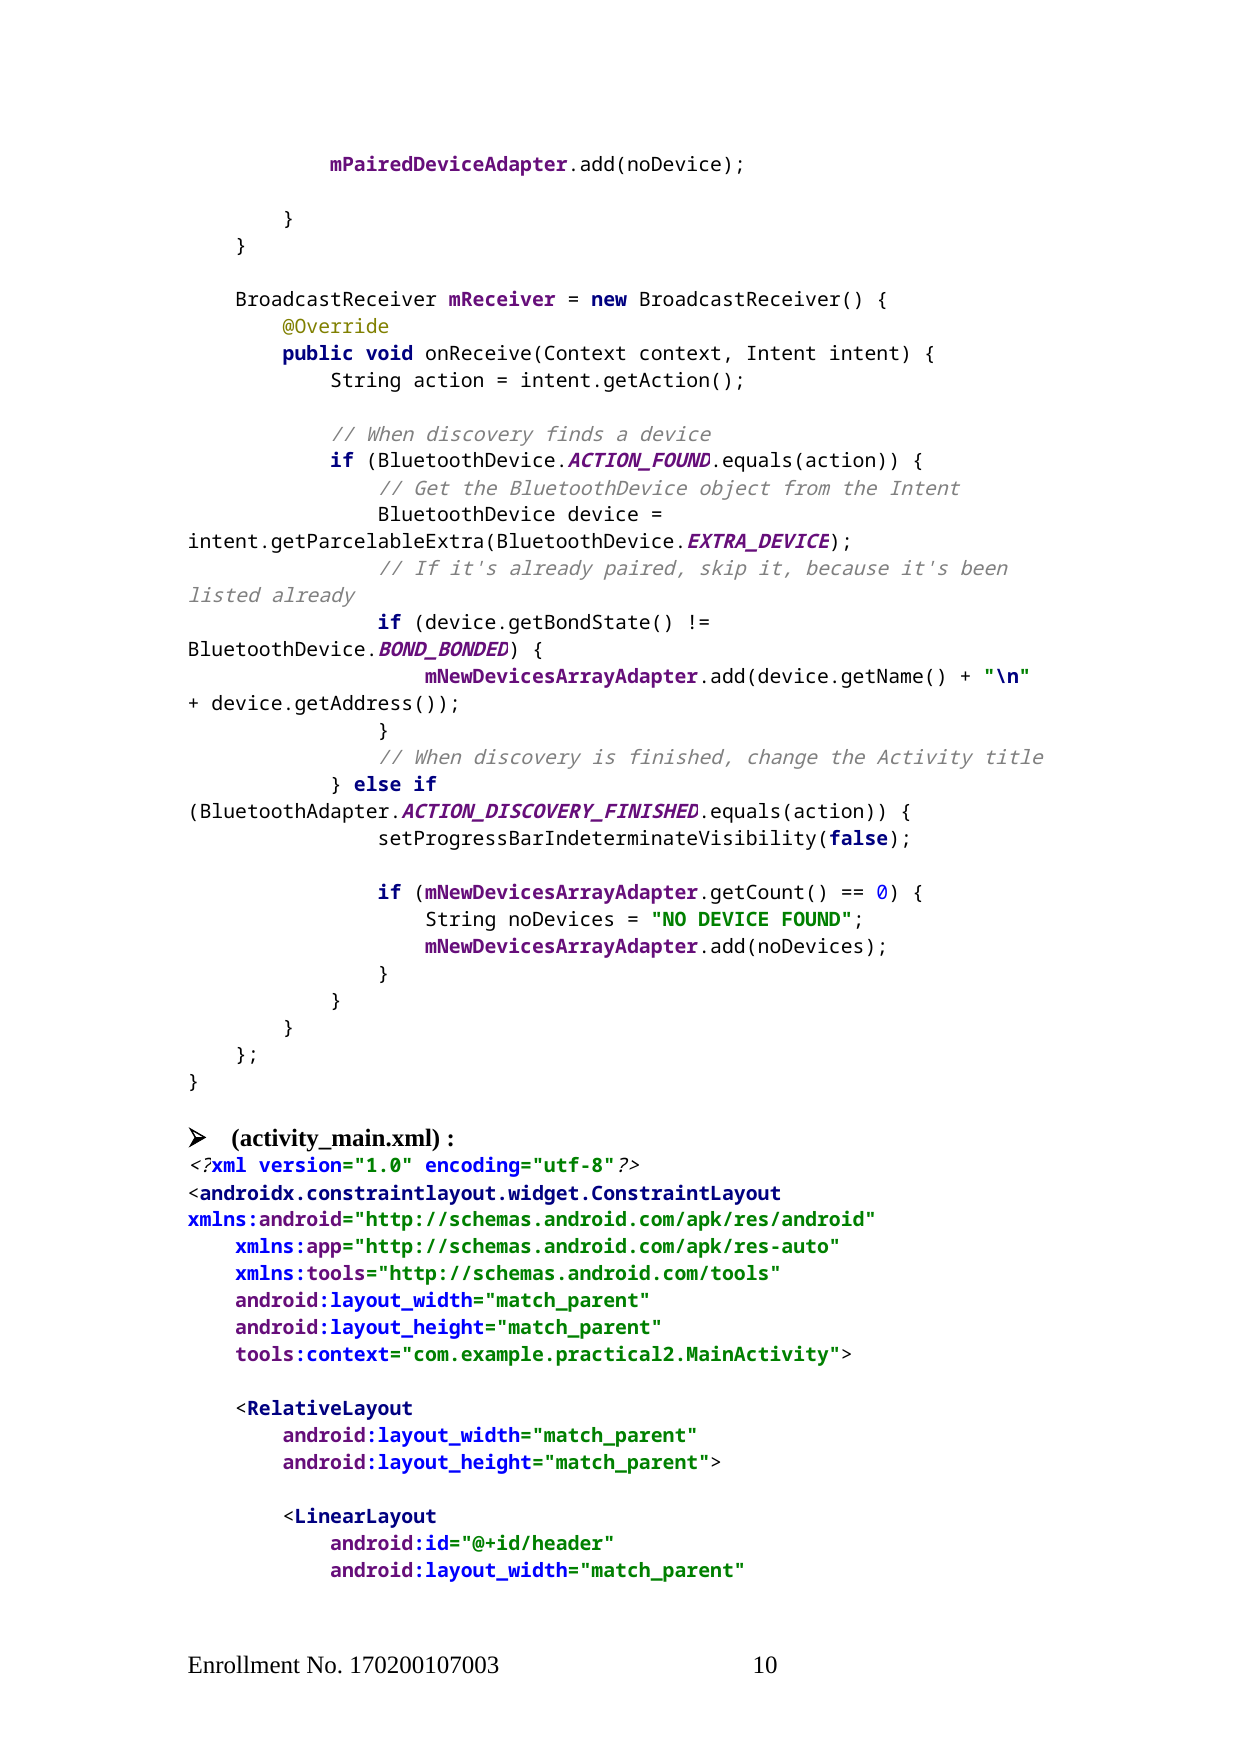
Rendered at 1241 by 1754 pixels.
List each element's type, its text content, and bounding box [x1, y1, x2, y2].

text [187, 150, 1053, 1094]
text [187, 1152, 1053, 1583]
list (activity_main.xml) : [187, 1123, 1053, 1152]
